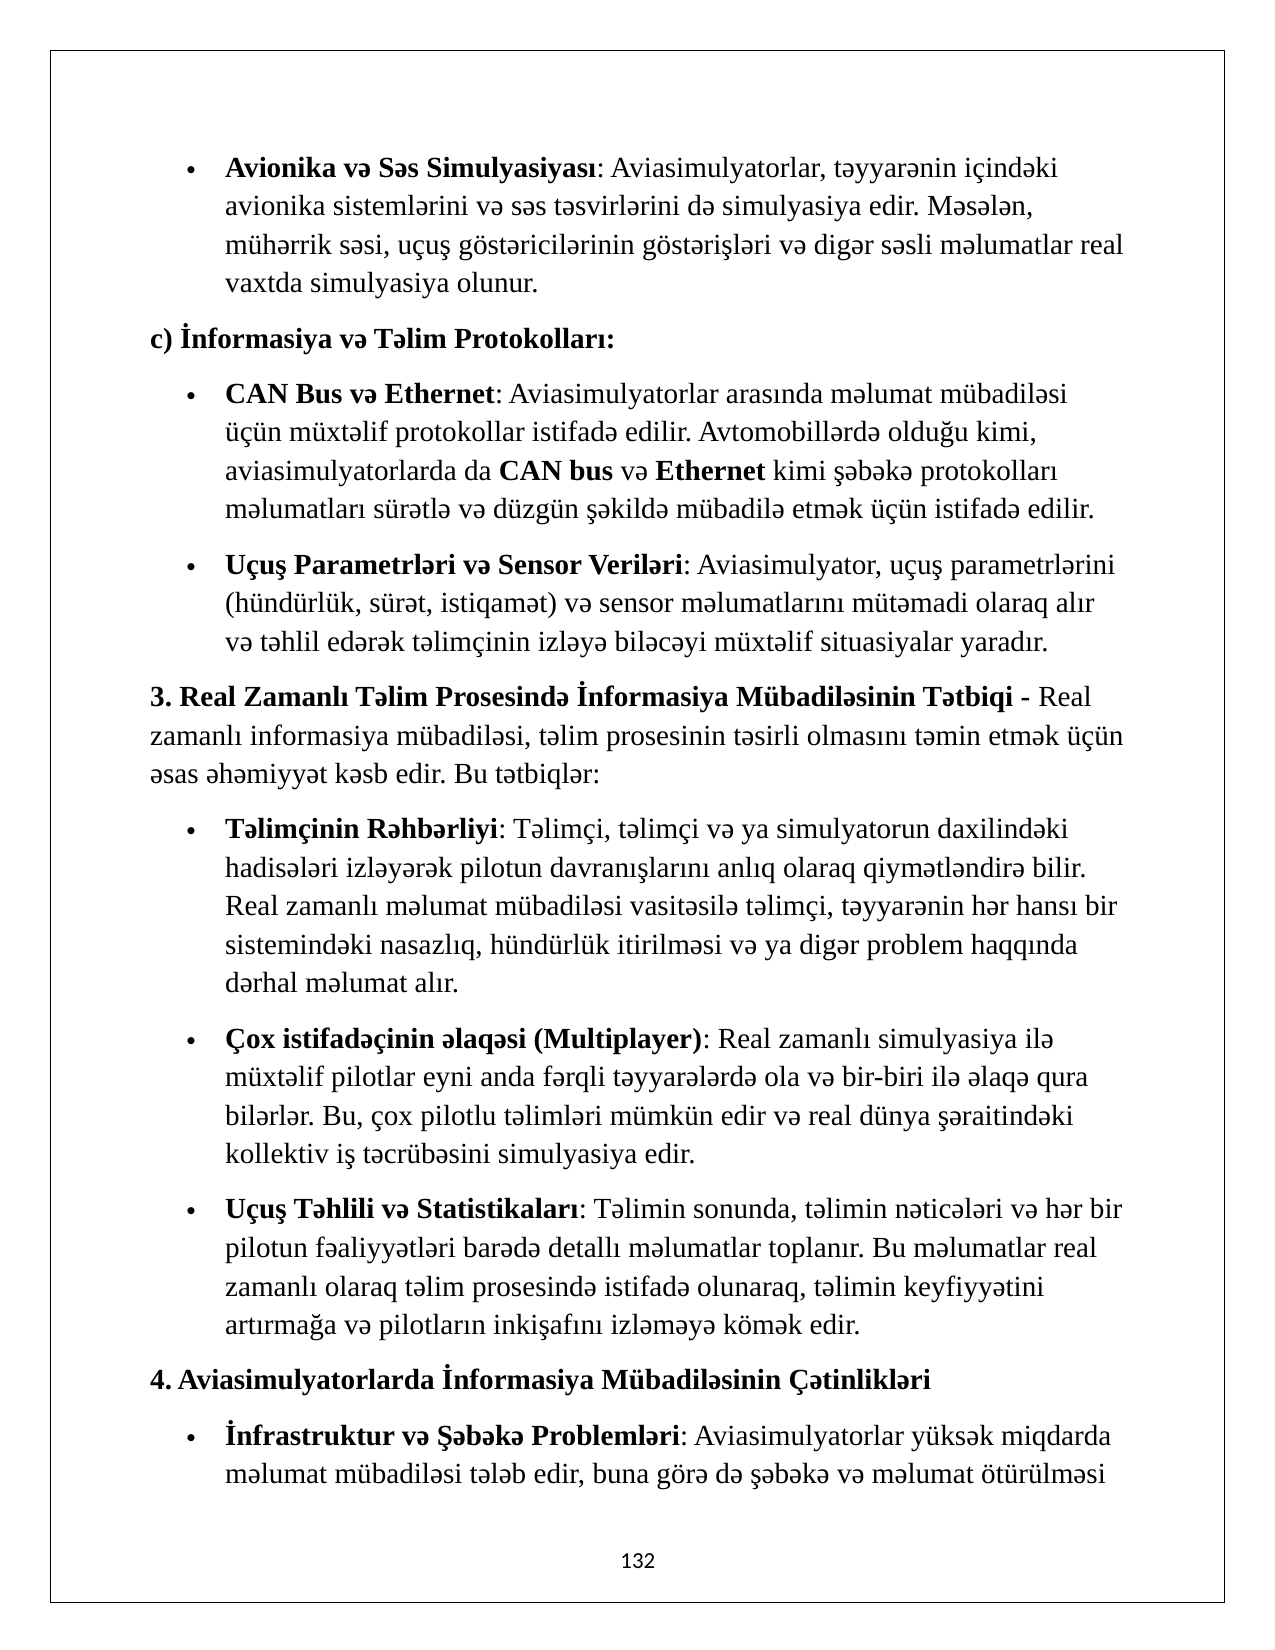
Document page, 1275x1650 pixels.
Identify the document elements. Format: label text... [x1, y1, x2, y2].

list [187, 1418, 1125, 1490]
list Uçuş Parametrləri və Sensor Veriləri: Aviasimulyator, uçuş parametrlərini (hündürlük, sürət, istiqamət) və sensor məlumatlarını mütəmadi olaraq alır və təhlil edərək təlimçinin izləyə biləcəyi müxtəlif situasiyalar yaradır. [187, 547, 1125, 657]
list Təlimçinin Rəhbərliyi: Təlimçi, təlimçi və ya simulyatorun daxilindəki hadisələri izləyərək pilotun davranışlarını anlıq olaraq qiymətləndirə bilir. Real zamanlı məlumat mübadiləsi vasitəsilə təlimçi, təyyarənin hər hansı bir sistemindəki nasazlıq, hündürlük itirilməsi və ya digər problem haqqında dərhal məlumat alır. [187, 811, 1125, 999]
text c) İnformasiya və Təlim Protokolları: [150, 321, 1125, 354]
list Çox istifadəçinin əlaqəsi (Multiplayer): Real zamanlı simulyasiya ilə müxtəlif pilotlar eyni anda fərqli təyyarələrdə ola və bir-biri ilə əlaqə qura bilərlər. Bu, çox pilotlu təlimləri mümkün edir və real dünya şəraitindəki kollektiv iş təcrübəsini simulyasiya edir. [187, 1021, 1125, 1170]
list Uçuş Təhlili və Statistikaları: Təlimin sonunda, təlimin nəticələri və hər bir pilotun fəaliyyətləri barədə detallı məlumatlar toplanır. Bu məlumatlar real zamanlı olaraq təlim prosesində istifadə olunaraq, təlimin keyfiyyətini artırmağa və pilotların inkişafını izləməyə kömək edir. [187, 1192, 1125, 1341]
text 4. Aviasimulyatorlarda İnformasiya Mübadiləsinin Çətinlikləri [150, 1362, 1125, 1396]
list CAN Bus və Ethernet: Aviasimulyatorlar arasında məlumat mübadiləsi üçün müxtəlif protokollar istifadə edilir. Avtomobillərdə olduğu kimi, aviasimulyatorlarda da CAN bus və Ethernet kimi şəbəkə protokolları məlumatları sürətlə və düzgün şəkildə mübadilə etmək üçün istifadə edilir. [187, 376, 1125, 525]
text 3. Real Zamanlı Təlim Prosesində İnformasiya Mübadiləsinin Tətbiqi - Real zamanlı informasiya mübadiləsi, təlim prosesinin təsirli olmasını təmin etmək üçün əsas əhəmiyyət kəsb edir. Bu tətbiqlər: [150, 679, 1125, 790]
list Avionika və Səs Simulyasiyası: Aviasimulyatorlar, təyyarənin içindəki avionika sistemlərini və səs təsvirlərini də simulyasiya edir. Məsələn, mühərrik səsi, uçuş göstəricilərinin göstərişləri və digər səsli məlumatlar real vaxtda simulyasiya olunur. [187, 150, 1125, 299]
